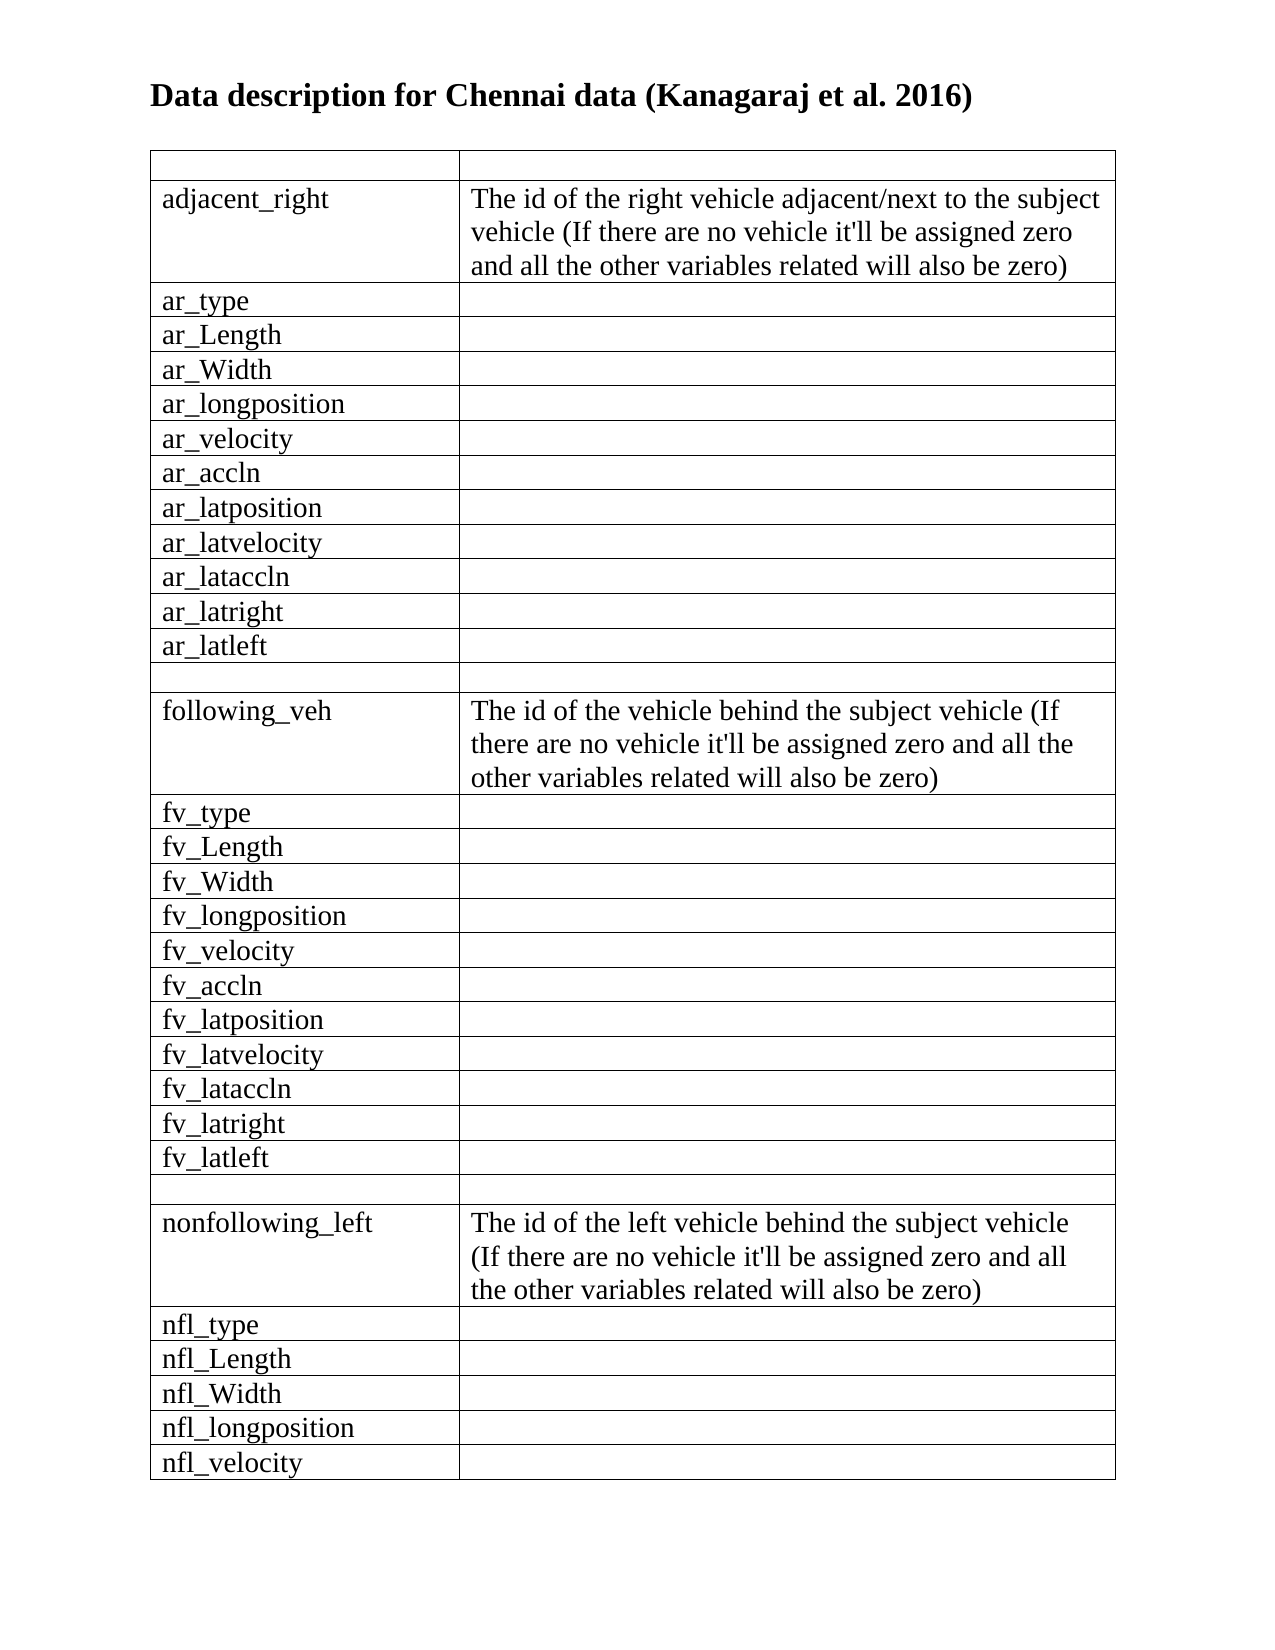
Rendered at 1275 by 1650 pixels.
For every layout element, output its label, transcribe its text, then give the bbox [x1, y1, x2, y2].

table_cell [151, 151, 459, 180]
table_cell [460, 629, 1115, 662]
table_cell [460, 456, 1115, 489]
table_cell [460, 899, 1115, 932]
table_cell [460, 386, 1115, 420]
table_cell The id of the vehicle behind the subject vehicle (If there are no vehicle it'll be assigned zero and all the other variables related will also be zero) [460, 693, 1115, 794]
table_cell following_veh [151, 693, 459, 794]
table_cell [460, 1175, 1115, 1204]
table_cell [460, 663, 1115, 692]
table_cell [460, 594, 1115, 627]
table_cell fv_Length [151, 829, 459, 863]
table_cell nfl_Width [151, 1376, 459, 1409]
table_cell nfl_velocity [151, 1445, 459, 1479]
table_cell [460, 933, 1115, 967]
table_cell [151, 1175, 459, 1204]
table_cell [460, 1341, 1115, 1375]
table_cell fv_lataccln [151, 1071, 459, 1105]
table_cell fv_accln [151, 968, 459, 1001]
table_cell ar_latleft [151, 629, 459, 662]
table_cell ar_latright [151, 594, 459, 627]
table_cell [460, 490, 1115, 524]
table_cell The id of the right vehicle adjacent/next to the subject vehicle (If there are no vehicle it'll be assigned zero and all the other variables related will also be zero) [460, 181, 1115, 282]
table_cell ar_accln [151, 456, 459, 489]
table_cell [460, 559, 1115, 593]
table_cell nfl_Length [151, 1341, 459, 1375]
table_cell [460, 525, 1115, 558]
table_cell [460, 1376, 1115, 1409]
table_cell nonfollowing_left [151, 1205, 459, 1306]
table_cell [460, 151, 1115, 180]
table_cell [460, 1106, 1115, 1139]
table_cell fv_longposition [151, 899, 459, 932]
table_cell fv_velocity [151, 933, 459, 967]
table_cell [460, 1141, 1115, 1174]
table_cell fv_Width [151, 864, 459, 897]
table_cell [460, 352, 1115, 385]
table_cell fv_type [151, 795, 459, 828]
table_cell [460, 968, 1115, 1001]
table_cell nfl_longposition [151, 1411, 459, 1444]
table_cell ar_longposition [151, 386, 459, 420]
table_cell fv_latposition [151, 1002, 459, 1036]
table_cell [460, 795, 1115, 828]
table_cell [460, 1307, 1115, 1340]
table_cell [460, 1002, 1115, 1036]
table_cell ar_latposition [151, 490, 459, 524]
table_cell adjacent_right [151, 181, 459, 282]
table_cell ar_Width [151, 352, 459, 385]
table_cell [460, 1071, 1115, 1105]
table_cell [460, 1411, 1115, 1444]
table_cell [460, 283, 1115, 316]
table_cell fv_latleft [151, 1141, 459, 1174]
table_cell ar_velocity [151, 421, 459, 454]
table_cell ar_type [151, 283, 459, 316]
table_cell The id of the left vehicle behind the subject vehicle (If there are no vehicle it'll be assigned zero and all the other variables related will also be zero) [460, 1205, 1115, 1306]
table_cell [460, 864, 1115, 897]
table_cell fv_latright [151, 1106, 459, 1139]
table_cell [460, 829, 1115, 863]
table_cell ar_lataccln [151, 559, 459, 593]
table_cell ar_Length [151, 317, 459, 351]
table_cell fv_latvelocity [151, 1037, 459, 1070]
table_cell [460, 1037, 1115, 1070]
table_cell [151, 663, 459, 692]
table_cell [460, 317, 1115, 351]
table_cell [460, 1445, 1115, 1479]
table_cell ar_latvelocity [151, 525, 459, 558]
table_cell nfl_type [151, 1307, 459, 1340]
table_cell [460, 421, 1115, 454]
